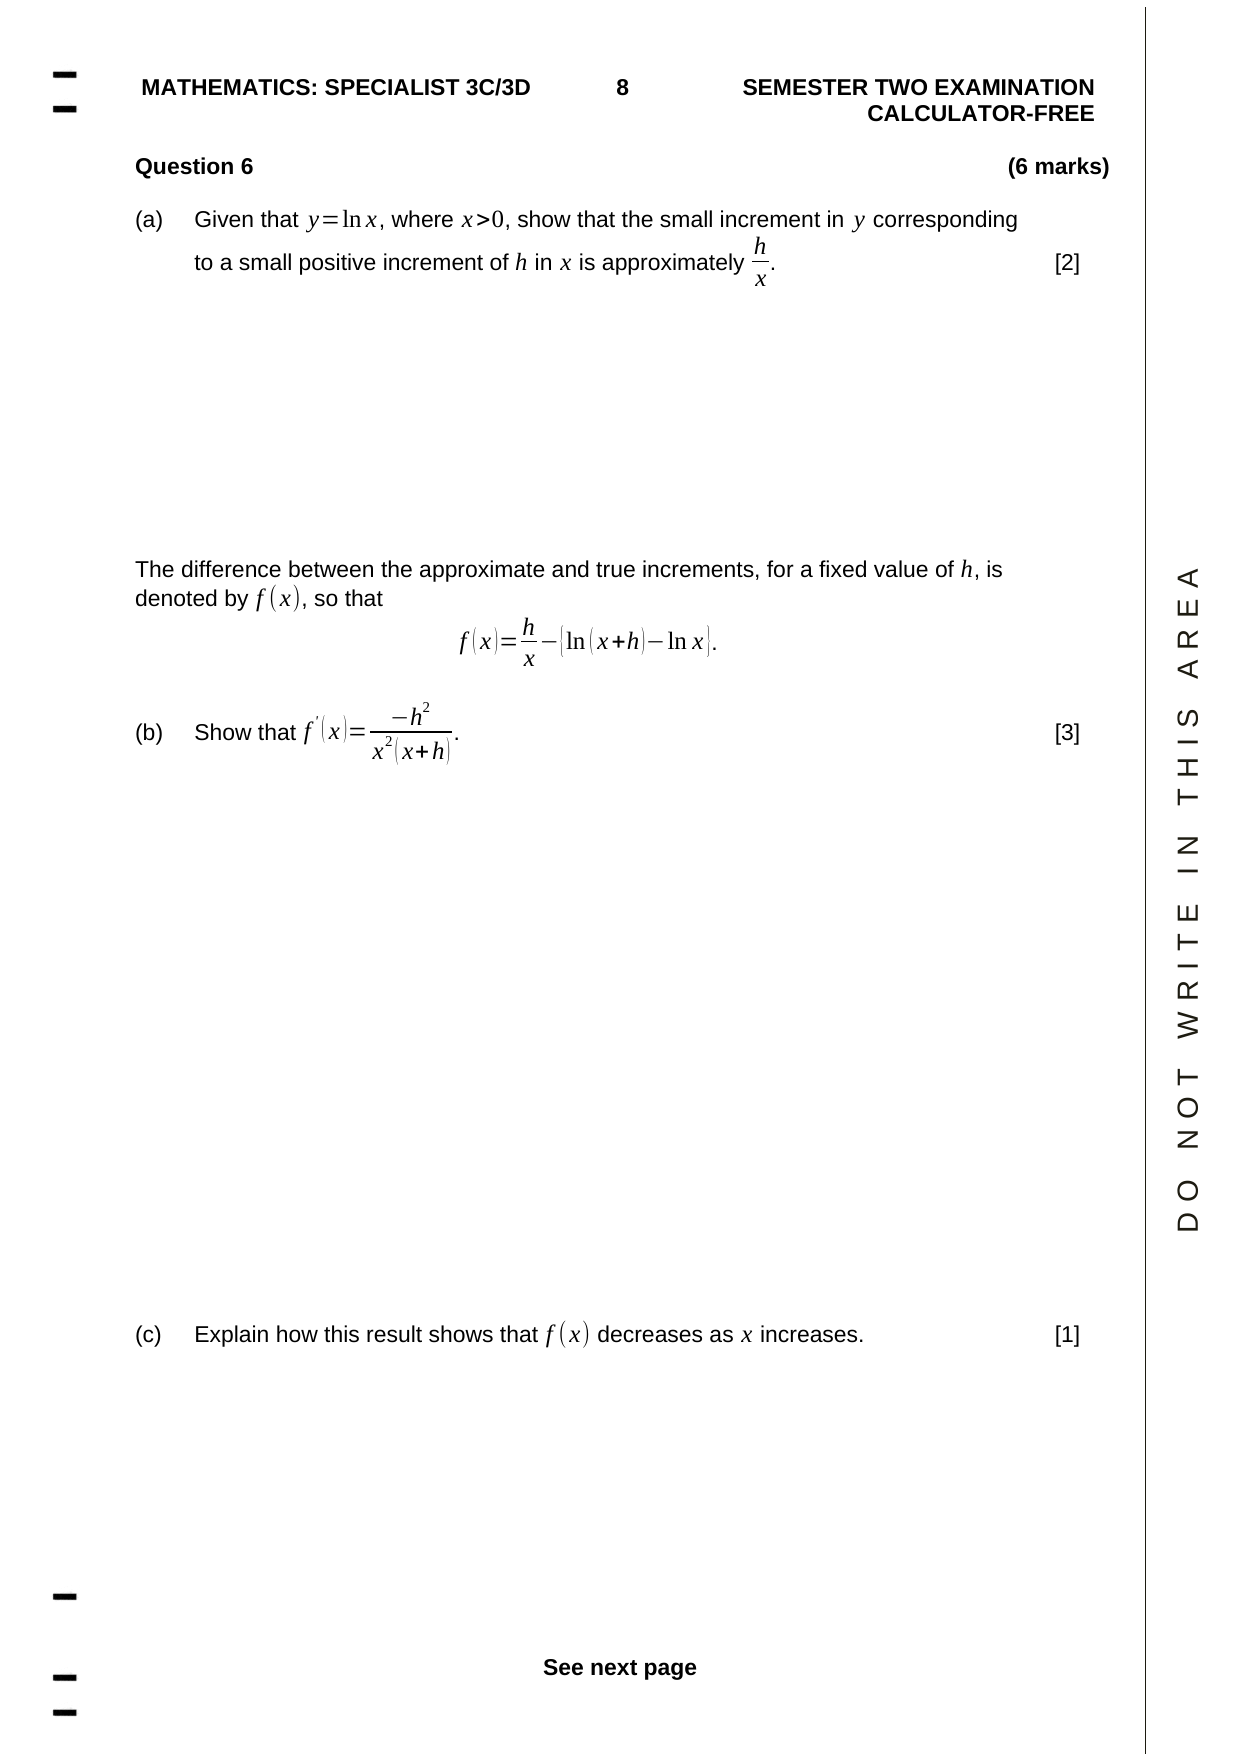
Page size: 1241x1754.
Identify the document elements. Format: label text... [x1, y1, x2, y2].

text The difference between the approximate and true increments, for a fixed value of , is denoted by , so that [135, 555, 1040, 613]
text (a) Given that , where , show that the small increment in corresponding to a small positive increment of in is approximately . [2] [135, 205, 1040, 292]
text (c) Explain how this result shows that decreases as increases. [1] [135, 1319, 1040, 1349]
picture [20, 1667, 80, 1697]
text Question 6 (6 marks) [135, 153, 1105, 179]
picture [20, 1701, 80, 1732]
picture [20, 1585, 80, 1616]
text (b) Show that . [3] [135, 698, 1040, 766]
text . [135, 613, 1040, 672]
picture [20, 64, 80, 94]
picture [20, 98, 80, 129]
